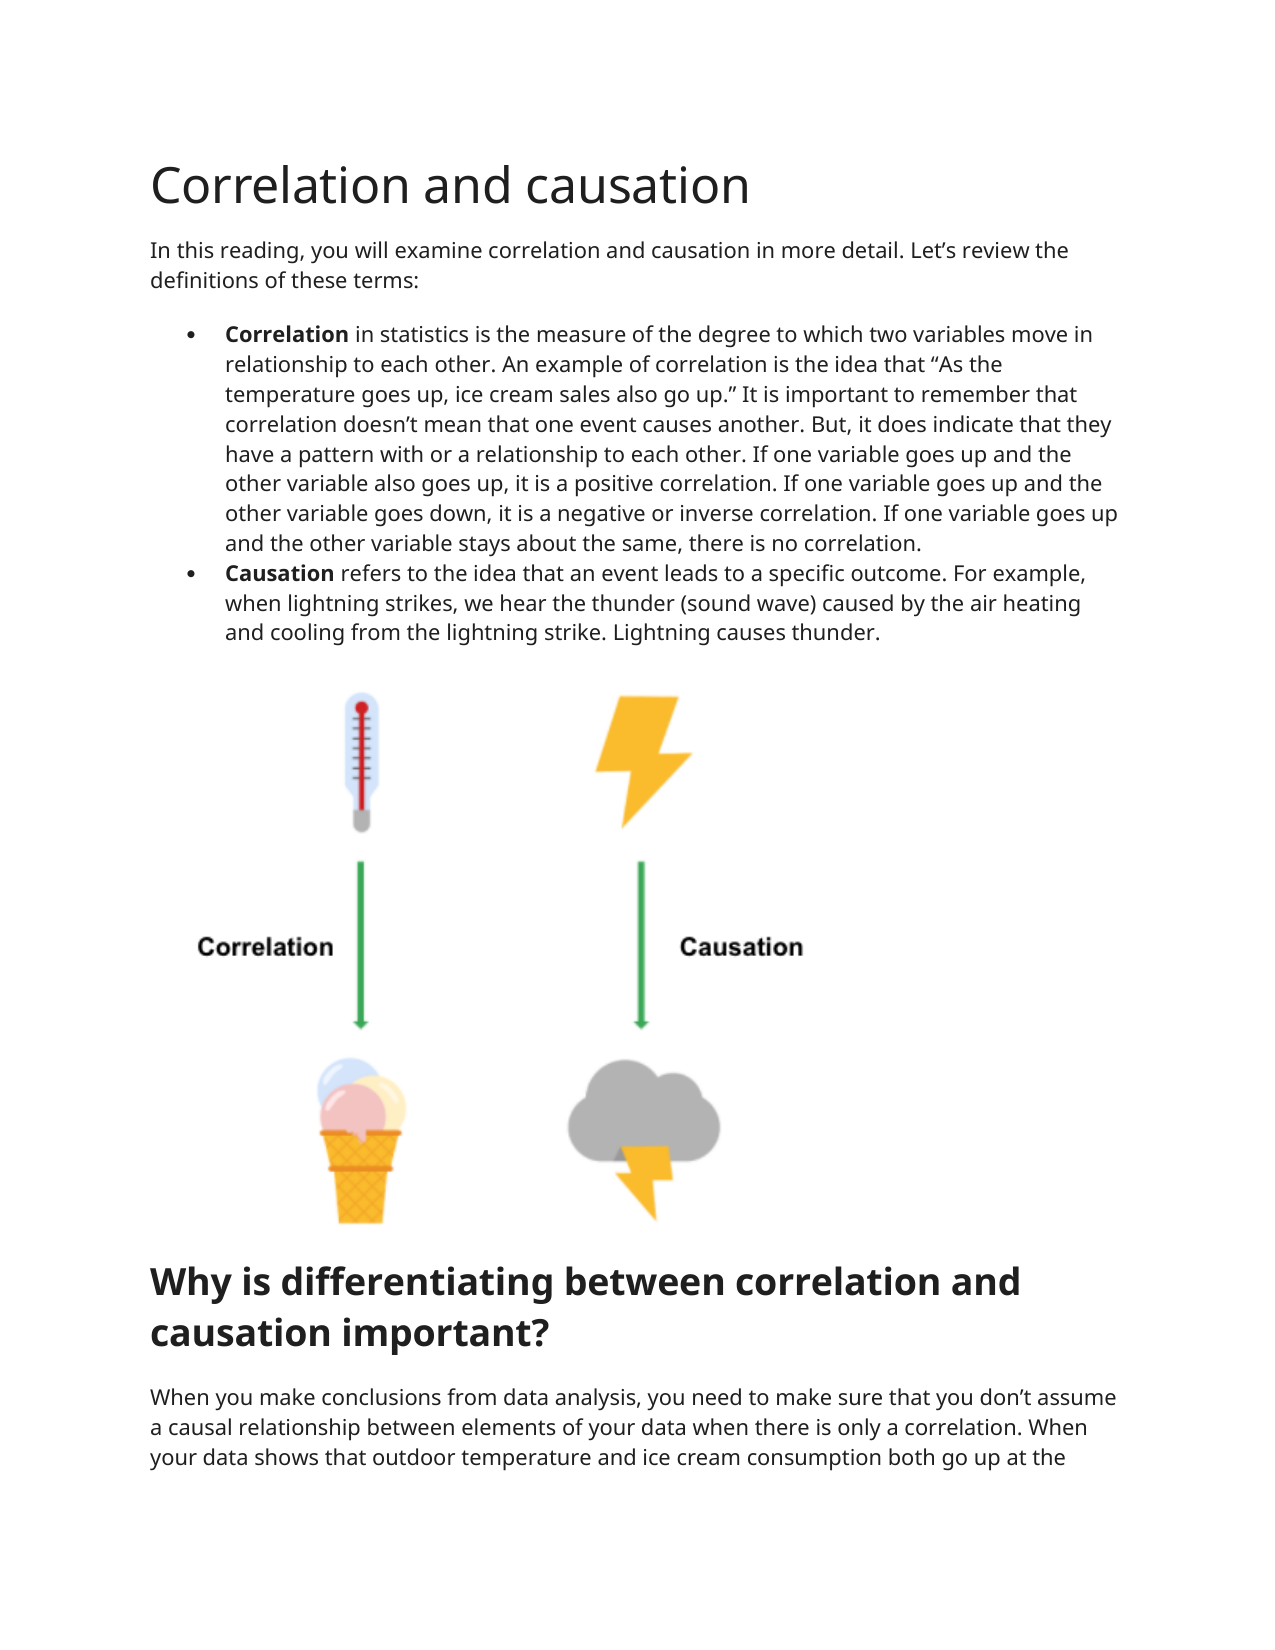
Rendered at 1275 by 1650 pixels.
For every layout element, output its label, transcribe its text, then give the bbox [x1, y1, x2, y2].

text In this reading, you will examine correlation and causation in more detail. Let’s review the definitions of these terms: [150, 235, 1125, 294]
list Causation refers to the idea that an event leads to a specific outcome. For example, when lightning strikes, we hear the thunder (sound wave) caused by the air heating and cooling from the lightning strike. Lightning causes thunder. [187, 558, 1125, 647]
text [150, 1382, 1125, 1471]
list Correlation in statistics is the measure of the degree to which two variables move in relationship to each other. An example of correlation is the idea that “As the temperature goes up, ice cream sales also go up.” It is important to remember that correlation doesn’t mean that one event causes another. But, it does indicate that they have a pattern with or a relationship to each other. If one variable goes up and the other variable also goes up, it is a positive correlation. If one variable goes up and the other variable goes down, it is a negative or inverse correlation. If one variable goes up and the other variable stays about the same, there is no correlation. [187, 319, 1125, 558]
picture [150, 647, 836, 1255]
text Why is differentiating between correlation and causation important? [150, 1255, 1125, 1357]
text Correlation and causation [150, 150, 1125, 218]
